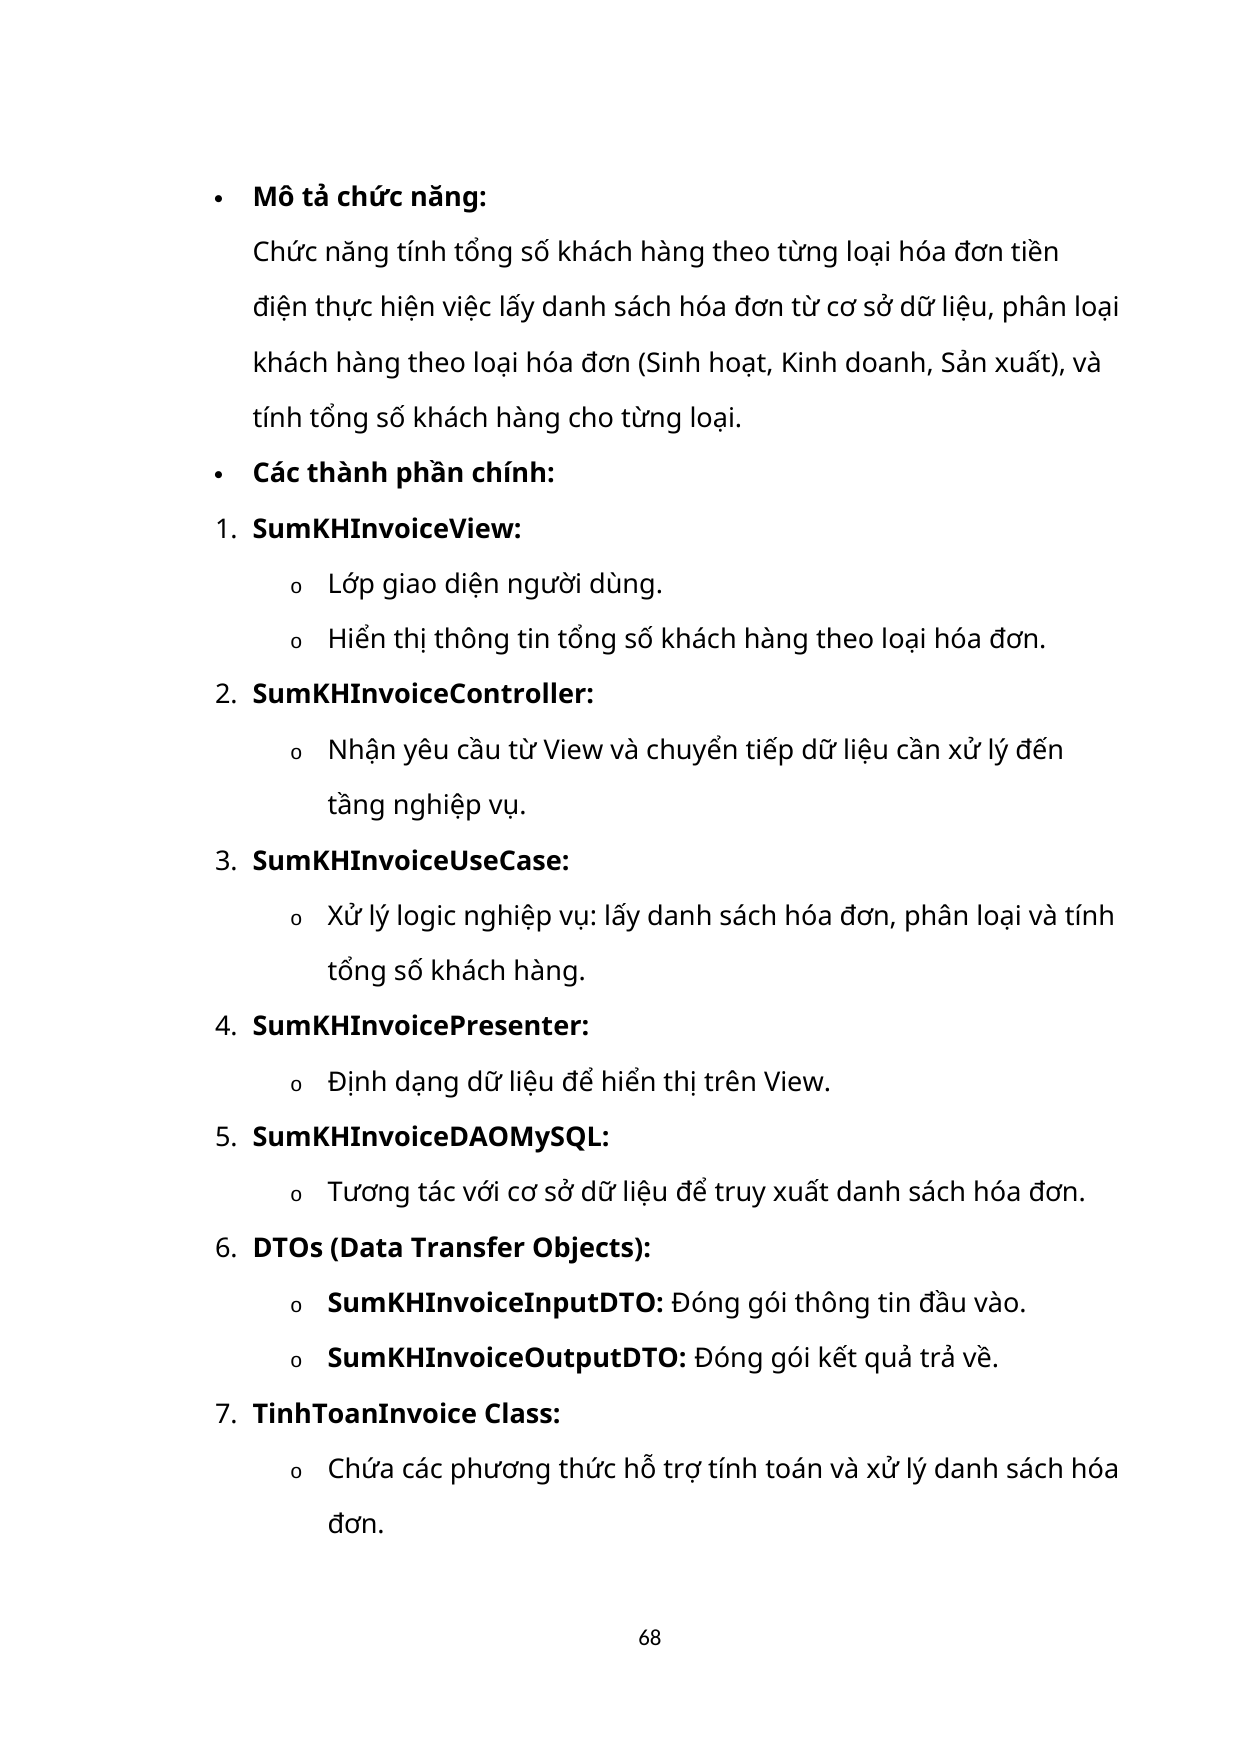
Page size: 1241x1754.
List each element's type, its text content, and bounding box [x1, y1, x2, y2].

list SumKHInvoiceController: [215, 675, 1122, 712]
list SumKHInvoiceView: [215, 509, 1122, 546]
list Lớp giao diện người dùng. [290, 564, 1122, 601]
list Xử lý logic nghiệp vụ: lấy danh sách hóa đơn, phân loại và tính tổng số khách hàng. [290, 896, 1122, 988]
list TinhToanInvoice Class: [215, 1394, 1122, 1431]
list Tương tác với cơ sở dữ liệu để truy xuất danh sách hóa đơn. [290, 1173, 1122, 1210]
list DTOs (Data Transfer Objects): [215, 1228, 1122, 1265]
list SumKHInvoicePresenter: [215, 1007, 1122, 1044]
list Hiển thị thông tin tổng số khách hàng theo loại hóa đơn. [290, 620, 1122, 657]
list Định dạng dữ liệu để hiển thị trên View. [290, 1062, 1122, 1099]
list Các thành phần chính: [215, 454, 1122, 491]
list SumKHInvoiceDAOMySQL: [215, 1117, 1122, 1154]
list Mô tả chức năng: Chức năng tính tổng số khách hàng theo từng loại hóa đơn tiền điện thực hiện việc lấy danh sách hóa đơn từ cơ sở dữ liệu, phân loại khách hàng theo loại hóa đơn (Sinh hoạt, Kinh doanh, Sản xuất), và tính tổng số khách hàng cho từng loại. [215, 177, 1122, 435]
list Nhận yêu cầu từ View và chuyển tiếp dữ liệu cần xử lý đến tầng nghiệp vụ. [290, 730, 1122, 822]
list Chứa các phương thức hỗ trợ tính toán và xử lý danh sách hóa đơn. [290, 1449, 1122, 1542]
list SumKHInvoiceUseCase: [215, 841, 1122, 878]
list SumKHInvoiceInputDTO: Đóng gói thông tin đầu vào. [290, 1283, 1122, 1320]
list SumKHInvoiceOutputDTO: Đóng gói kết quả trả về. [290, 1339, 1122, 1376]
